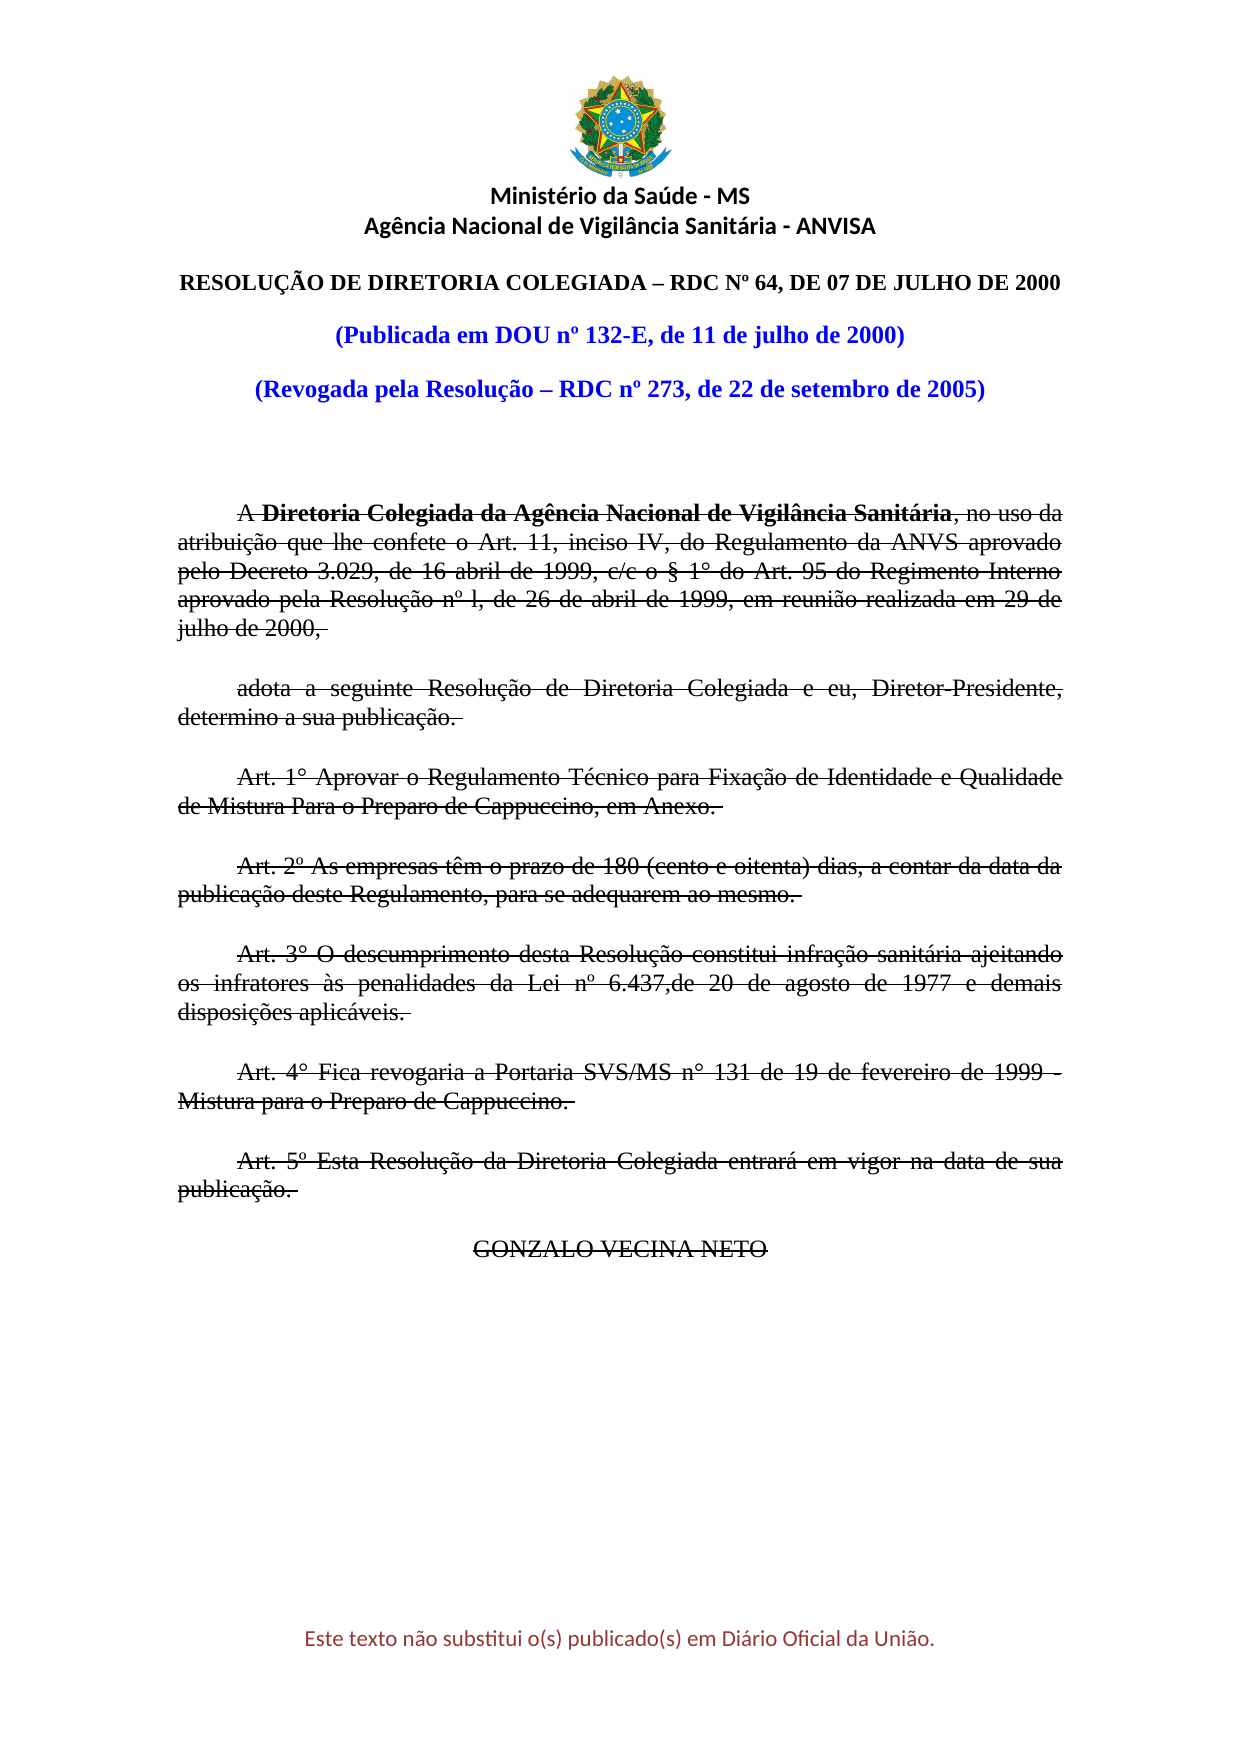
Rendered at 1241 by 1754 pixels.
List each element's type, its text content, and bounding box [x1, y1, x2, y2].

picture [566, 73, 674, 180]
text adota a seguinte Resolução de Diretoria Colegiada e eu, Diretor-Presidente, determino a sua publicação. [177, 673, 1063, 731]
text A Diretoria Colegiada da Agência Nacional de Vigilância Sanitária, no uso da atribuição que lhe confete o Art. 11, inciso IV, do Regulamento da ANVS aprovado pelo Decreto 3.029, de 16 abril de 1999, c/c o § 1° do Art. 95 do Regimento Interno aprovado pela Resolução nº l, de 26 de abril de 1999, em reunião realizada em 29 de julho de 2000, [177, 498, 1063, 642]
text Art. 3° O descumprimento desta Resolução constitui infração sanitária ajeitando os infratores às penalidades da Lei nº 6.437,de 20 de agosto de 1977 e demais disposições aplicáveis. [177, 939, 1063, 1026]
text (Publicada em DOU nº 132-E, de 11 de julho de 2000) [177, 320, 1063, 349]
text (Revogada pela Resolução – RDC nº 273, de 22 de setembro de 2005) [177, 374, 1063, 403]
text RESOLUÇÃO DE DIRETORIA COLEGIADA – RDC Nº 64, DE 07 DE JULHO DE 2000 [148, 269, 1093, 295]
text GONZALO VECINA NETO [177, 1234, 1063, 1263]
text Art. 1° Aprovar o Regulamento Técnico para Fixação de Identidade e Qualidade de Mistura Para o Preparo de Cappuccino, em Anexo. [177, 762, 1063, 819]
text Art. 5º Esta Resolução da Diretoria Colegiada entrará em vigor na data de sua publicação. [177, 1146, 1063, 1203]
text Art. 4° Fica revogaria a Portaria SVS/MS n° 131 de 19 de fevereiro de 1999 - Mistura para o Preparo de Cappuccino. [177, 1057, 1063, 1114]
text Art. 2º As empresas têm o prazo de 180 (cento e oitenta) dias, a contar da data da publicação deste Regulamento, para se adequarem ao mesmo. [177, 851, 1063, 908]
